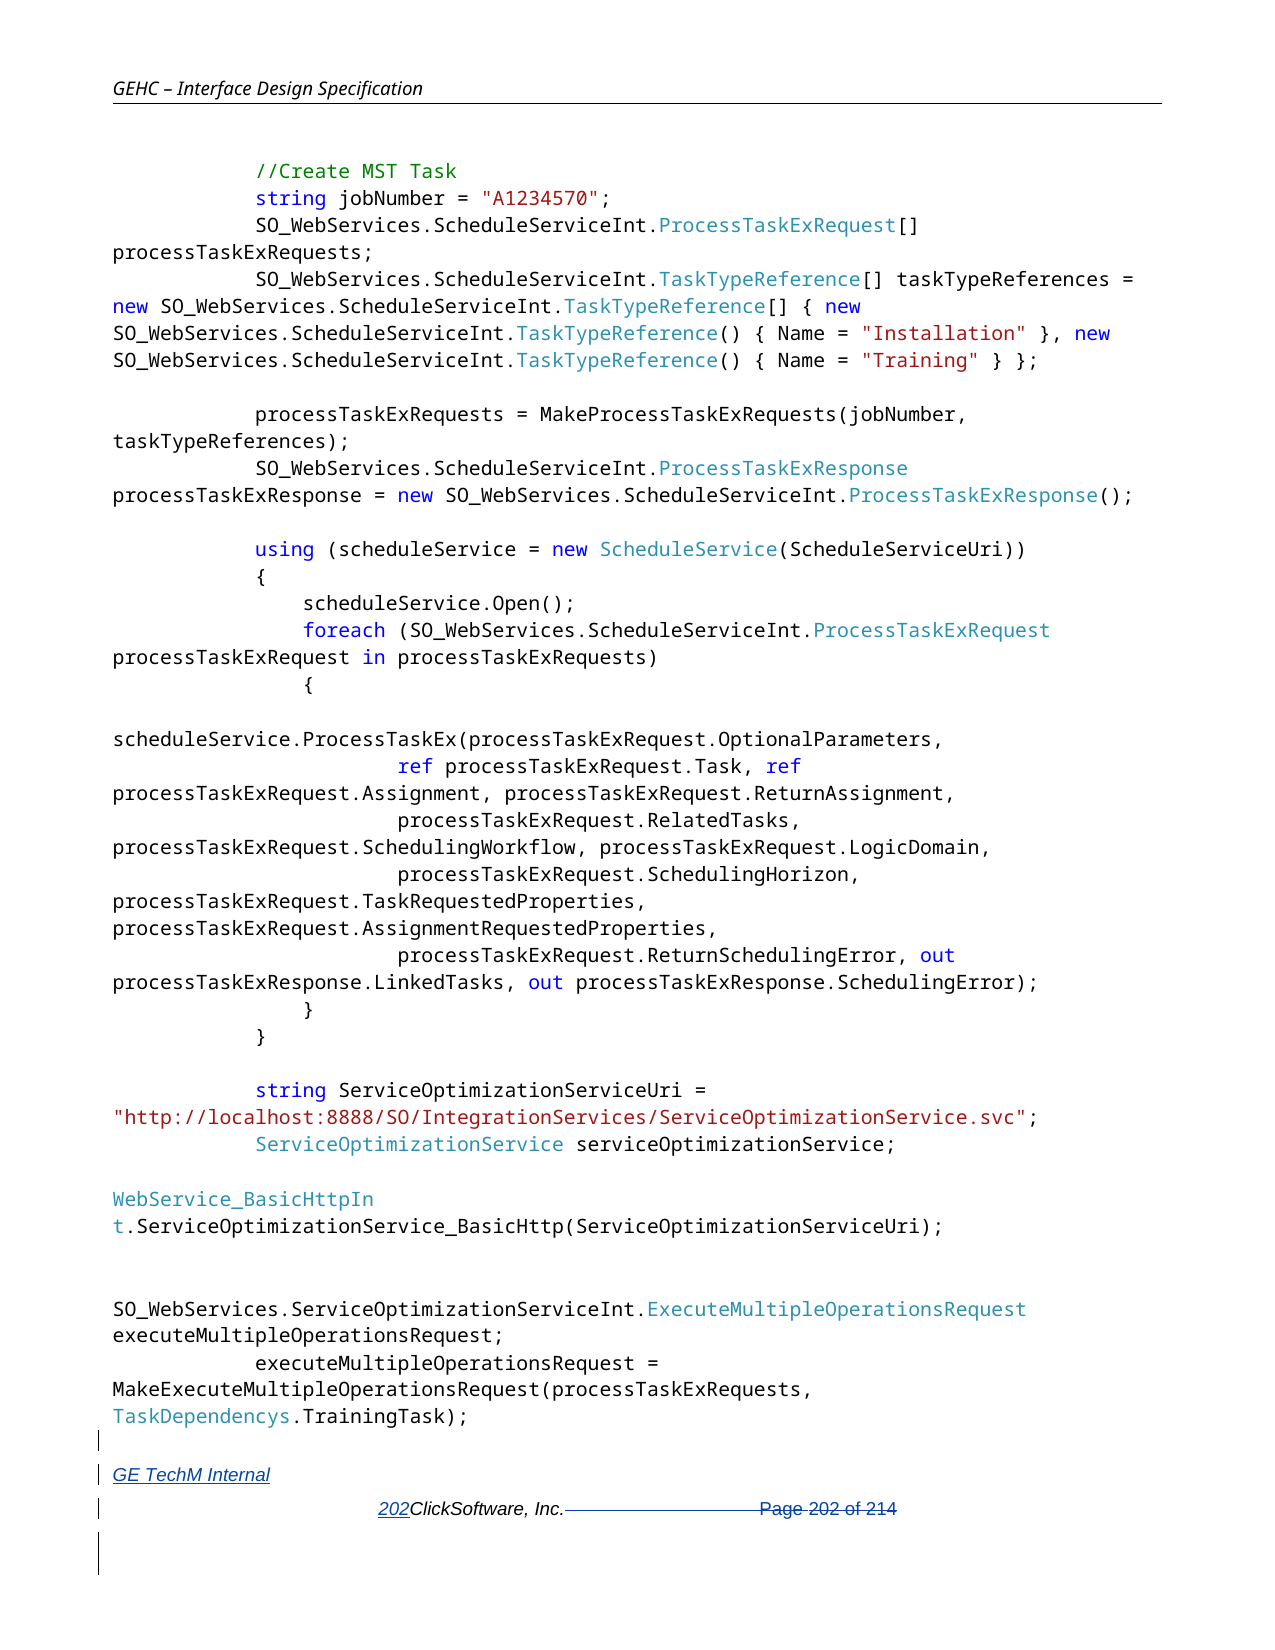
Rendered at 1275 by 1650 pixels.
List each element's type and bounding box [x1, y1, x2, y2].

table_header [101, 157, 1174, 1430]
